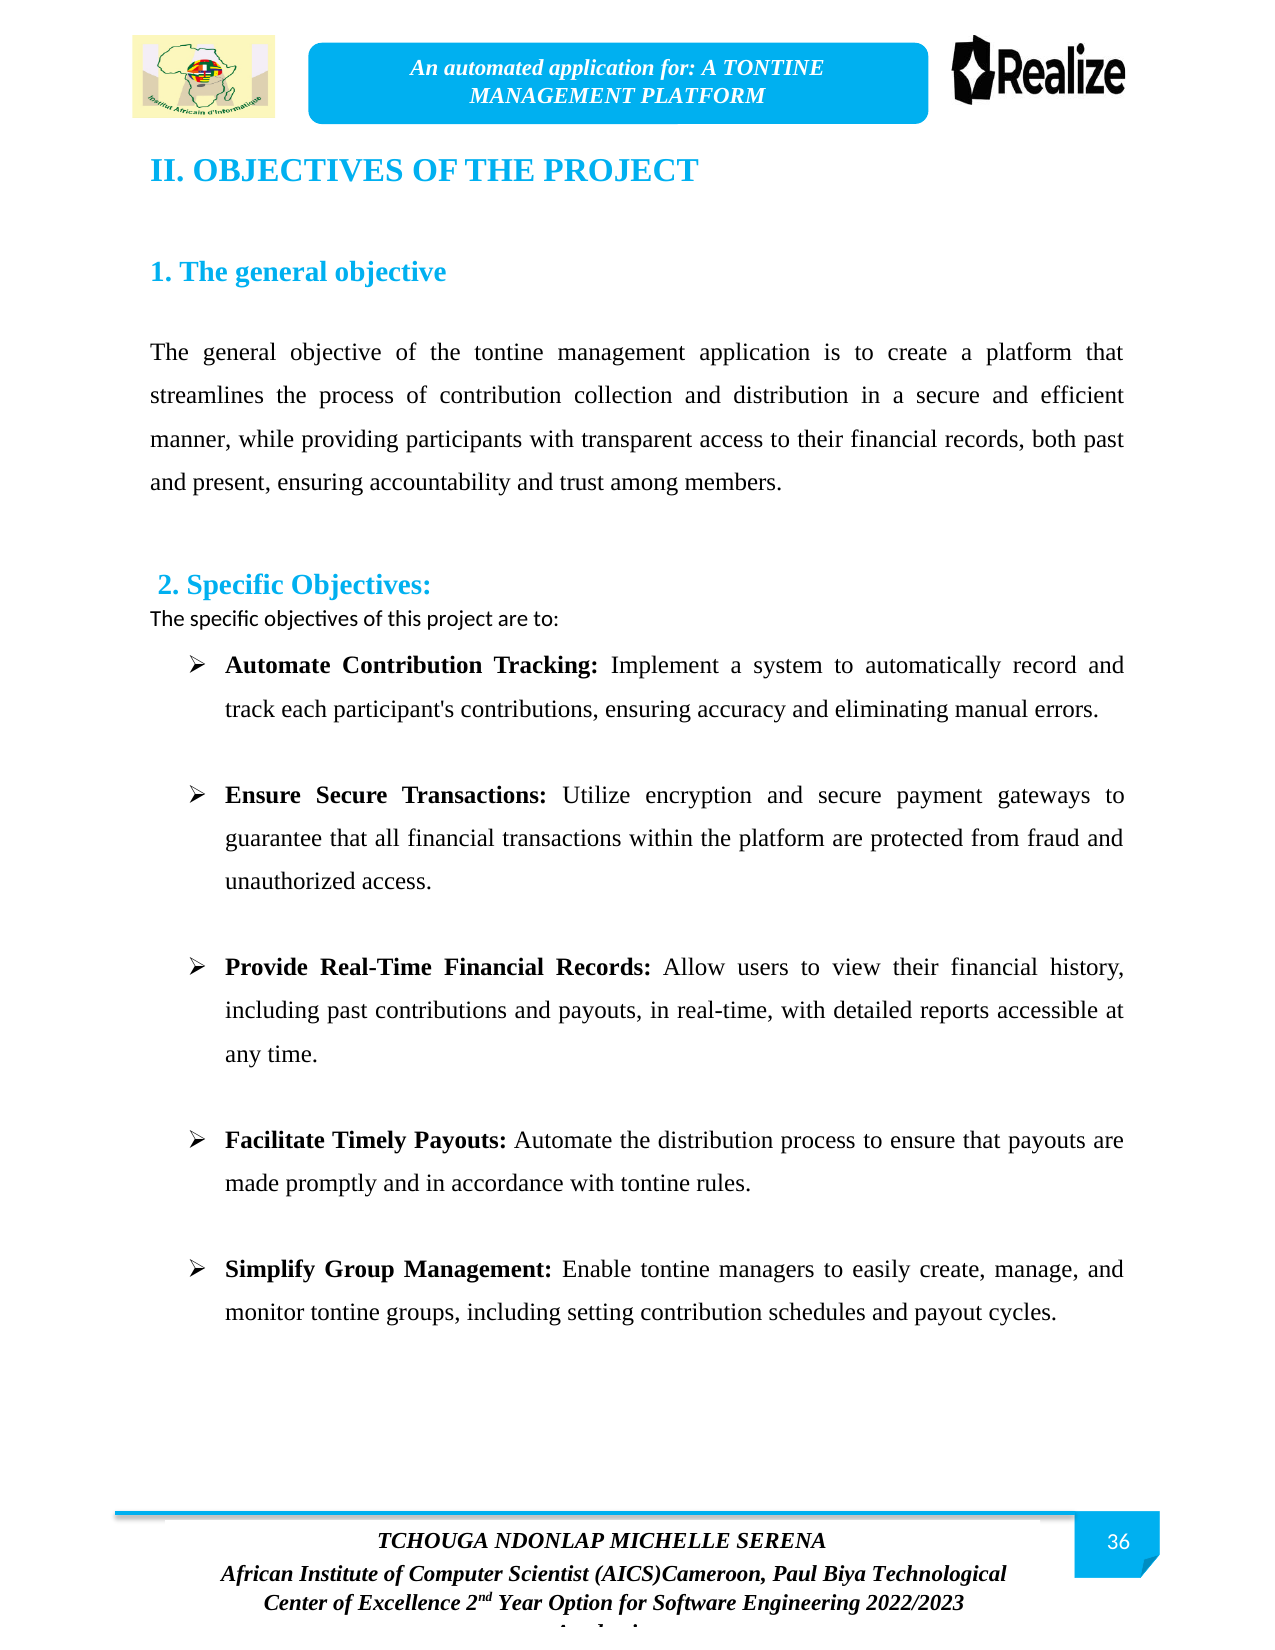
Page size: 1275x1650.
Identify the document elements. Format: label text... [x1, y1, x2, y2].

text The general objective of the tontine management application is to create a platform that streamlines the process of contribution collection and distribution in a secure and efficient manner, while providing participants with transparent access to their financial records, both past and present, ensuring accountability and trust among members. [150, 337, 1125, 496]
list Facilitate Timely Payouts: Automate the distribution process to ensure that payouts are made promptly and in accordance with tontine rules. [187, 1125, 1125, 1197]
list Ensure Secure Transactions: Utilize encryption and secure payment gateways to guarantee that all financial transactions within the platform are protected from fraud and unauthorized access. [187, 780, 1125, 895]
subtitle 1. The general objective [150, 254, 1125, 288]
picture [106, 1506, 1082, 1527]
picture [132, 35, 275, 118]
text The specific objectives of this project are to: [150, 604, 1125, 632]
list Simplify Group Management: Enable tontine managers to easily create, manage, and monitor tontine groups, including setting contribution schedules and payout cycles. [187, 1254, 1125, 1326]
list Provide Real-Time Financial Records: Allow users to view their financial history, including past contributions and payouts, in real-time, with detailed reports accessible at any time. [187, 952, 1125, 1067]
picture [951, 35, 1125, 105]
list Automate Contribution Tracking: Implement a system to automatically record and track each participant's contributions, ensuring accuracy and eliminating manual errors. [187, 651, 1125, 722]
subtitle 2. Specific Objectives: [150, 567, 1125, 601]
subtitle II. OBJECTIVES OF THE PROJECT [150, 150, 1125, 188]
